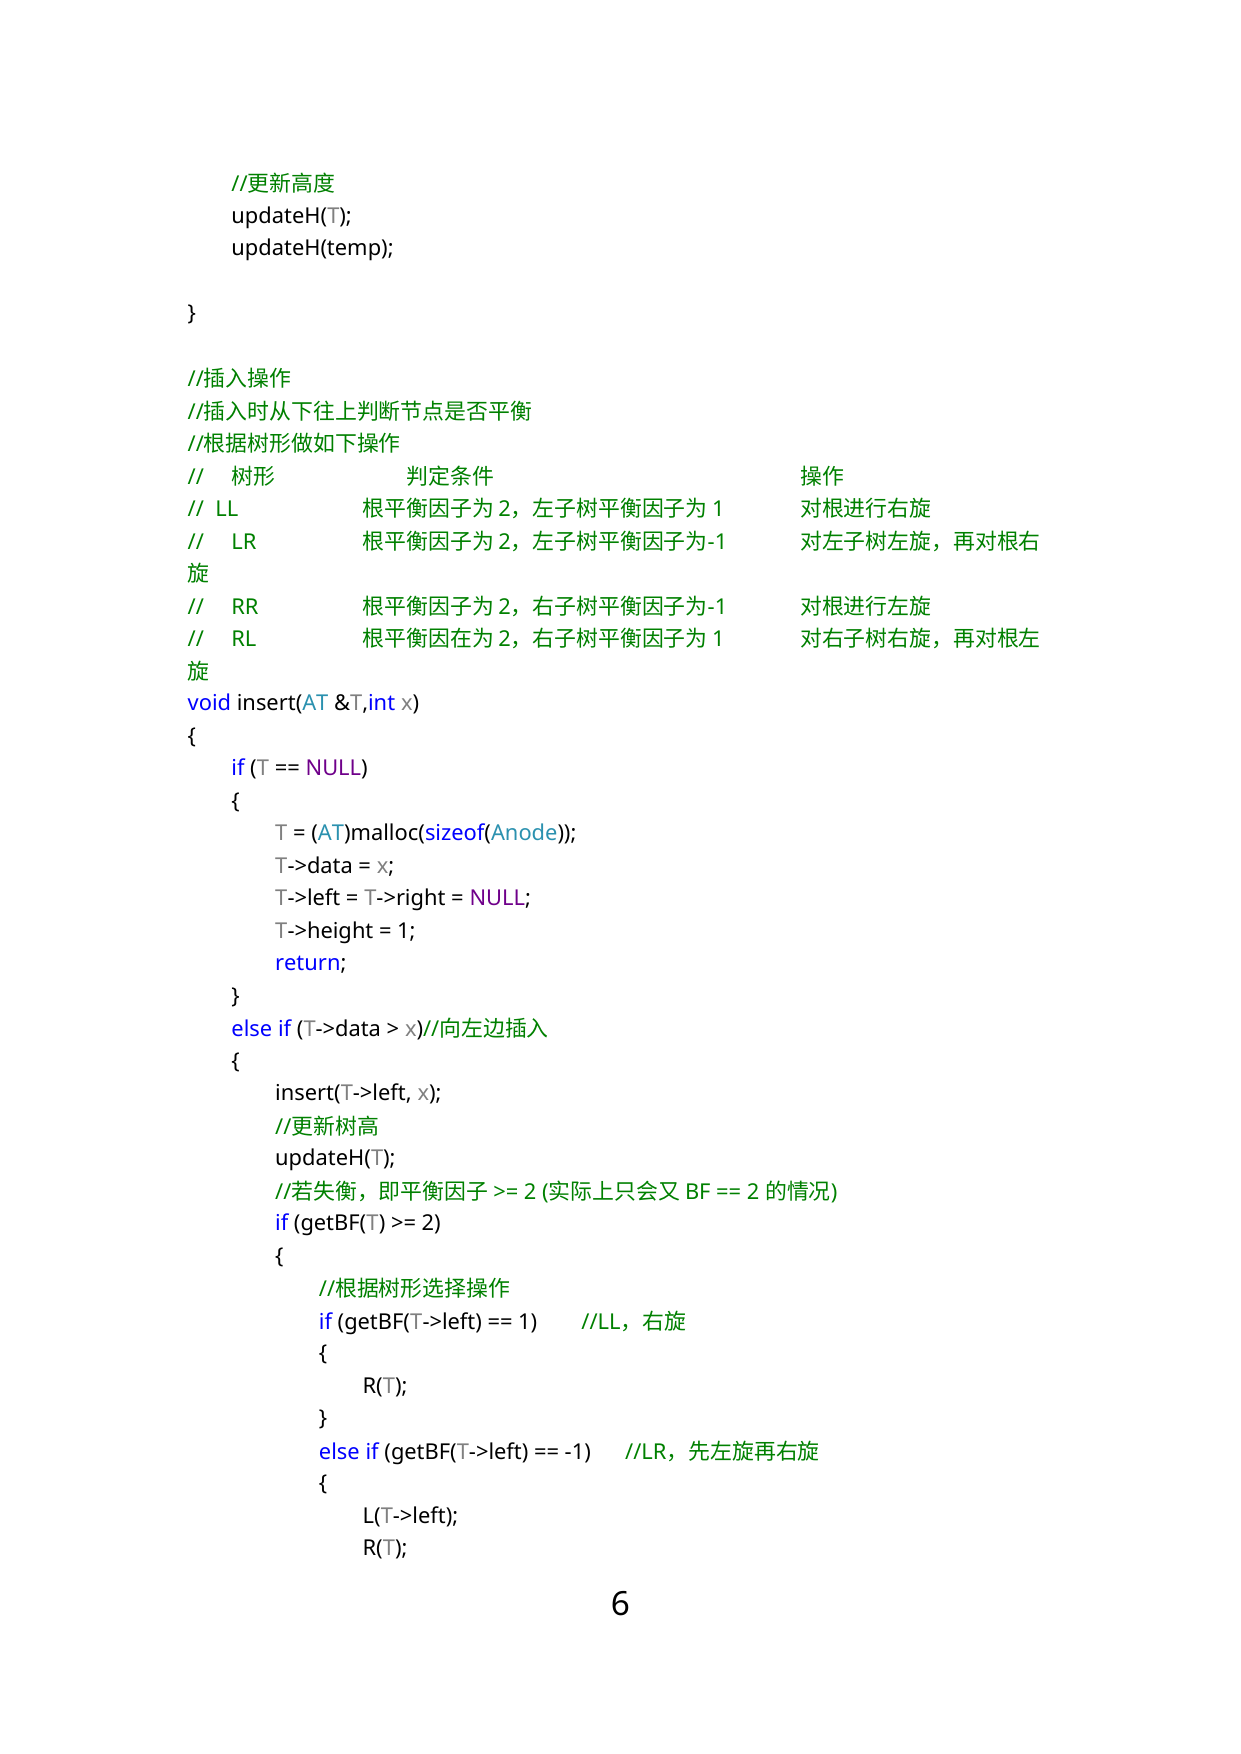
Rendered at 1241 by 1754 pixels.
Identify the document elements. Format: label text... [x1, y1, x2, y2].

text updateH(temp); [187, 231, 1053, 263]
text } [187, 1401, 1053, 1433]
text { [187, 1238, 1053, 1271]
text // LR 根平衡因子为2，左子树平衡因子为-1 对左子树左旋，再对根右旋 [187, 523, 1053, 588]
text if (T == NULL) [187, 751, 1053, 783]
text //更新高度 [187, 166, 1053, 198]
text T = (AT)malloc(sizeof(Anode)); [187, 816, 1053, 848]
text //根据树形做如下操作 [187, 426, 1053, 458]
text if (getBF(T) >= 2) [187, 1206, 1053, 1238]
text // LL 根平衡因子为2，左子树平衡因子为1 对根进行右旋 [187, 491, 1053, 523]
text T->height = 1; [187, 913, 1053, 946]
text R(T); [187, 1368, 1053, 1401]
text } [187, 978, 1053, 1011]
text R(T); [187, 1531, 1053, 1563]
text insert(T->left, x); [187, 1076, 1053, 1108]
text } [187, 296, 1053, 328]
text //根据树形选择操作 [187, 1271, 1053, 1303]
text if (getBF(T->left) == 1) //LL，右旋 [187, 1303, 1053, 1336]
text else if (T->data > x)//向左边插入 [187, 1011, 1053, 1043]
text //插入时从下往上判断节点是否平衡 [187, 393, 1053, 426]
text updateH(T); [187, 1141, 1053, 1173]
text void insert(AT &T,int x) [187, 686, 1053, 718]
text else if (getBF(T->left) == -1) //LR，先左旋再右旋 [187, 1433, 1053, 1466]
text //更新树高 [187, 1108, 1053, 1141]
text updateH(T); [187, 198, 1053, 231]
text //插入操作 [187, 361, 1053, 393]
text return; [187, 946, 1053, 978]
text { [187, 1043, 1053, 1076]
text // RL 根平衡因在为2，右子树平衡因子为1 对右子树右旋，再对根左旋 [187, 621, 1053, 686]
text { [187, 783, 1053, 816]
text { [187, 1466, 1053, 1498]
text // RR 根平衡因子为2，右子树平衡因子为-1 对根进行左旋 [187, 588, 1053, 621]
text T->left = T->right = NULL; [187, 881, 1053, 913]
text L(T->left); [187, 1498, 1053, 1531]
text { [187, 718, 1053, 751]
text //若失衡，即平衡因子 >= 2 (实际上只会又 BF == 2 的情况) [187, 1173, 1053, 1206]
text T->data = x; [187, 848, 1053, 881]
text { [187, 1336, 1053, 1368]
text // 树形 判定条件 操作 [187, 458, 1053, 491]
